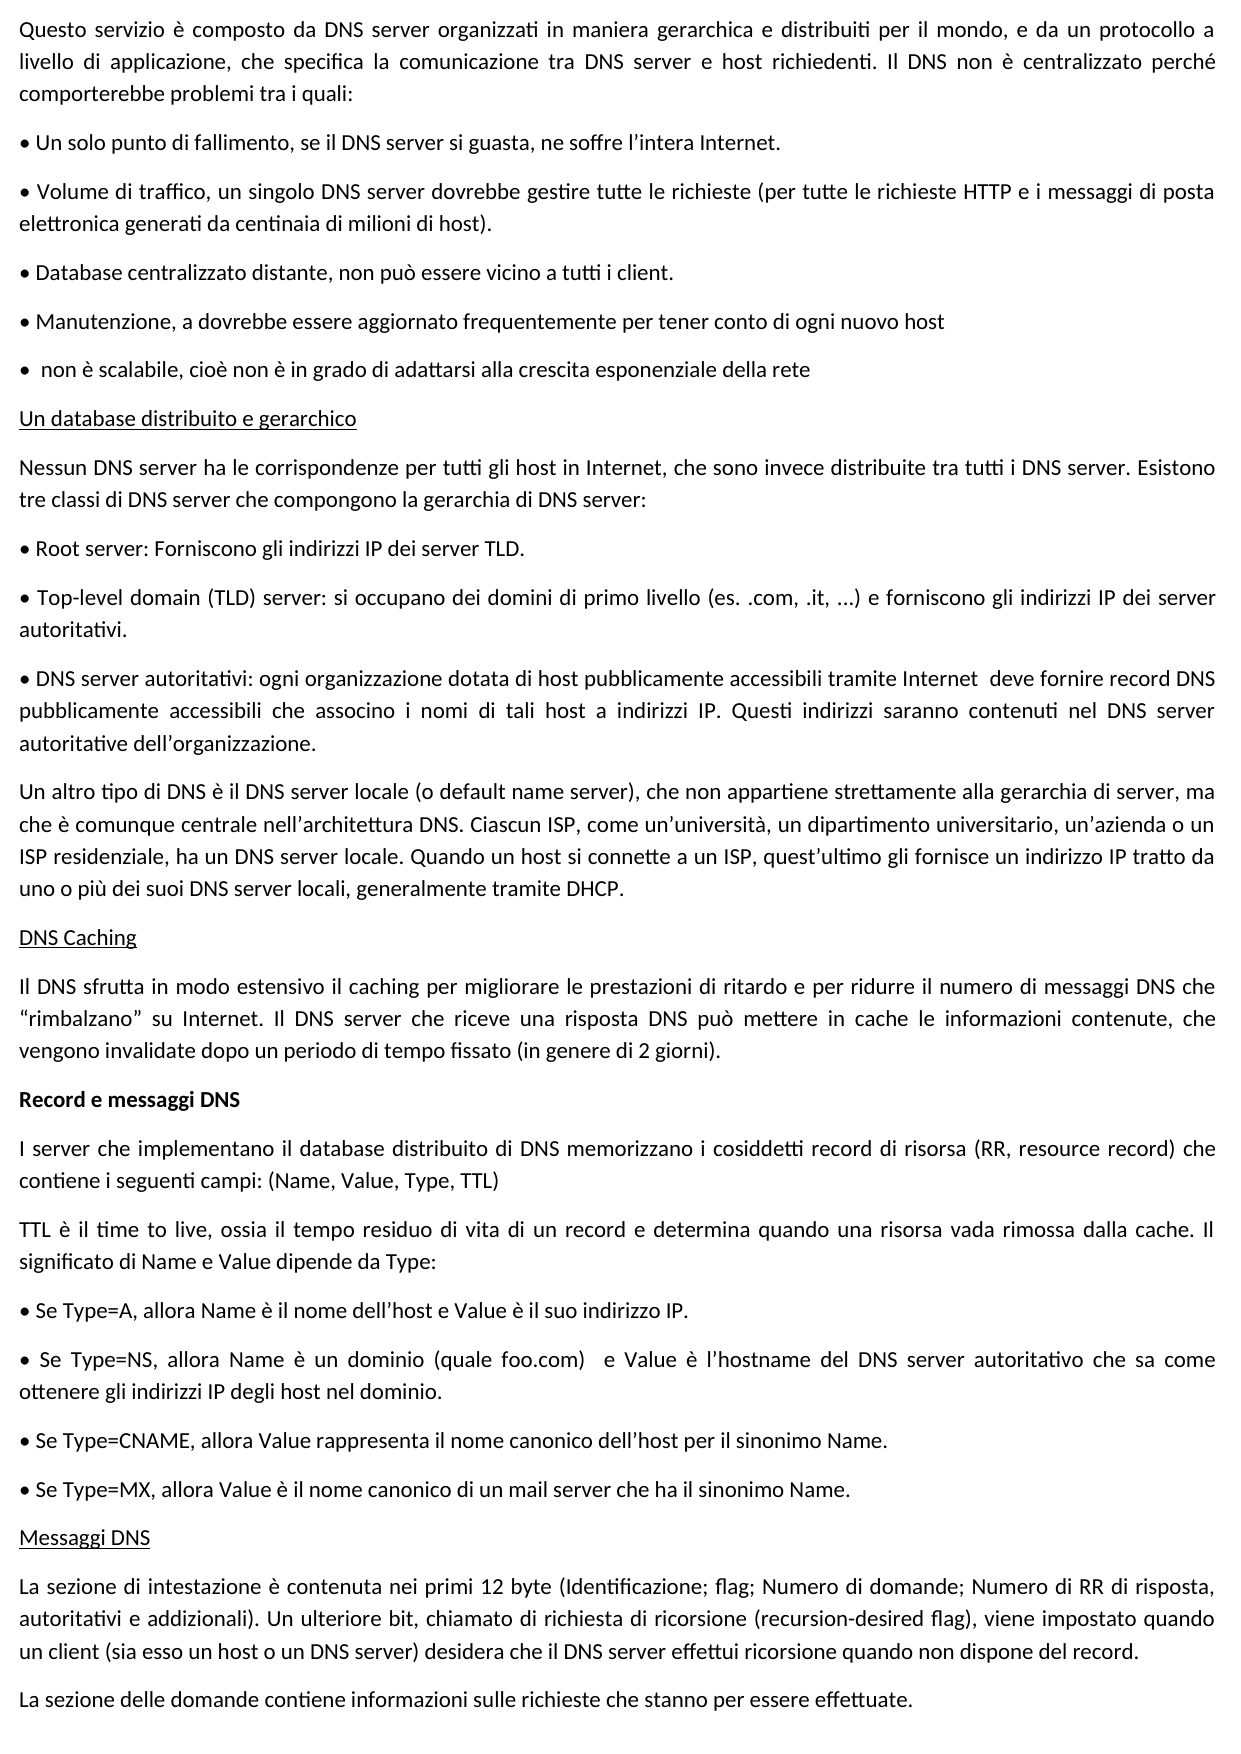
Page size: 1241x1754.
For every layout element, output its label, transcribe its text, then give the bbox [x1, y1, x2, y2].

text Il DNS sfrutta in modo estensivo il caching per migliorare le prestazioni di ritardo e per ridurre il numero di messaggi DNS che “rimbalzano” su Internet. Il DNS server che riceve una risposta DNS può mettere in cache le informazioni contenute, che vengono invalidate dopo un periodo di tempo fissato (in genere di 2 giorni). [19, 972, 1218, 1064]
text • Top-level domain (TLD) server: si occupano dei domini di primo livello (es. .com, .it, ...) e forniscono gli indirizzi IP dei server autoritativi. [19, 583, 1218, 643]
text • Volume di traffico, un singolo DNS server dovrebbe gestire tutte le richieste (per tutte le richieste HTTP e i messaggi di posta elettronica generati da centinaia di milioni di host). [19, 177, 1218, 237]
text • Un solo punto di fallimento, se il DNS server si guasta, ne soffre l’intera Internet. [19, 128, 1218, 156]
text • Database centralizzato distante, non può essere vicino a tutti i client. [19, 258, 1218, 286]
text • Se Type=CNAME, allora Value rappresenta il nome canonico dell’host per il sinonimo Name. [19, 1426, 1218, 1454]
text • Manutenzione, a dovrebbe essere aggiornato frequentemente per tener conto di ogni nuovo host [19, 307, 1218, 335]
text Un altro tipo di DNS è il DNS server locale (o default name server), che non appartiene strettamente alla gerarchia di server, ma che è comunque centrale nell’architettura DNS. Ciascun ISP, come un’università, un dipartimento universitario, un’azienda o un ISP residenziale, ha un DNS server locale. Quando un host si connette a un ISP, quest’ultimo gli fornisce un indirizzo IP tratto da uno o più dei suoi DNS server locali, generalmente tramite DHCP. [19, 777, 1218, 902]
text DNS Caching [19, 923, 1218, 951]
text Nessun DNS server ha le corrispondenze per tutti gli host in Internet, che sono invece distribuite tra tutti i DNS server. Esistono tre classi di DNS server che compongono la gerarchia di DNS server: [19, 453, 1218, 513]
text Record e messaggi DNS [19, 1085, 1218, 1113]
text La sezione di intestazione è contenuta nei primi 12 byte (Identificazione; flag; Numero di domande; Numero di RR di risposta, autoritativi e addizionali). Un ulteriore bit, chiamato di richiesta di ricorsione (recursion-desired flag), viene impostato quando un client (sia esso un host o un DNS server) desidera che il DNS server effettui ricorsione quando non dispone del record. [19, 1572, 1218, 1665]
text La sezione delle domande contiene informazioni sulle richieste che stanno per essere effettuate. [19, 1686, 1218, 1714]
text • Se Type=MX, allora Value è il nome canonico di un mail server che ha il sinonimo Name. [19, 1475, 1218, 1503]
text • non è scalabile, cioè non è in grado di adattarsi alla crescita esponenziale della rete [19, 356, 1218, 384]
text Un database distribuito e gerarchico [19, 404, 1218, 432]
text • Se Type=A, allora Name è il nome dell’host e Value è il suo indirizzo IP. [19, 1296, 1218, 1324]
text • DNS server autoritativi: ogni organizzazione dotata di host pubblicamente accessibili tramite Internet deve fornire record DNS pubblicamente accessibili che associno i nomi di tali host a indirizzi IP. Questi indirizzi saranno contenuti nel DNS server autoritative dell’organizzazione. [19, 664, 1218, 757]
text • Root server: Forniscono gli indirizzi IP dei server TLD. [19, 534, 1218, 562]
text TTL è il time to live, ossia il tempo residuo di vita di un record e determina quando una risorsa vada rimossa dalla cache. Il significato di Name e Value dipende da Type: [19, 1215, 1218, 1275]
text Questo servizio è composto da DNS server organizzati in maniera gerarchica e distribuiti per il mondo, e da un protocollo a livello di applicazione, che specifica la comunicazione tra DNS server e host richiedenti. Il DNS non è centralizzato perché comporterebbe problemi tra i quali: [19, 15, 1218, 107]
text Messaggi DNS [19, 1523, 1218, 1552]
text I server che implementano il database distribuito di DNS memorizzano i cosiddetti record di risorsa (RR, resource record) che contiene i seguenti campi: (Name, Value, Type, TTL) [19, 1134, 1218, 1194]
text • Se Type=NS, allora Name è un dominio (quale foo.com) e Value è l’hostname del DNS server autoritativo che sa come ottenere gli indirizzi IP degli host nel dominio. [19, 1345, 1218, 1405]
